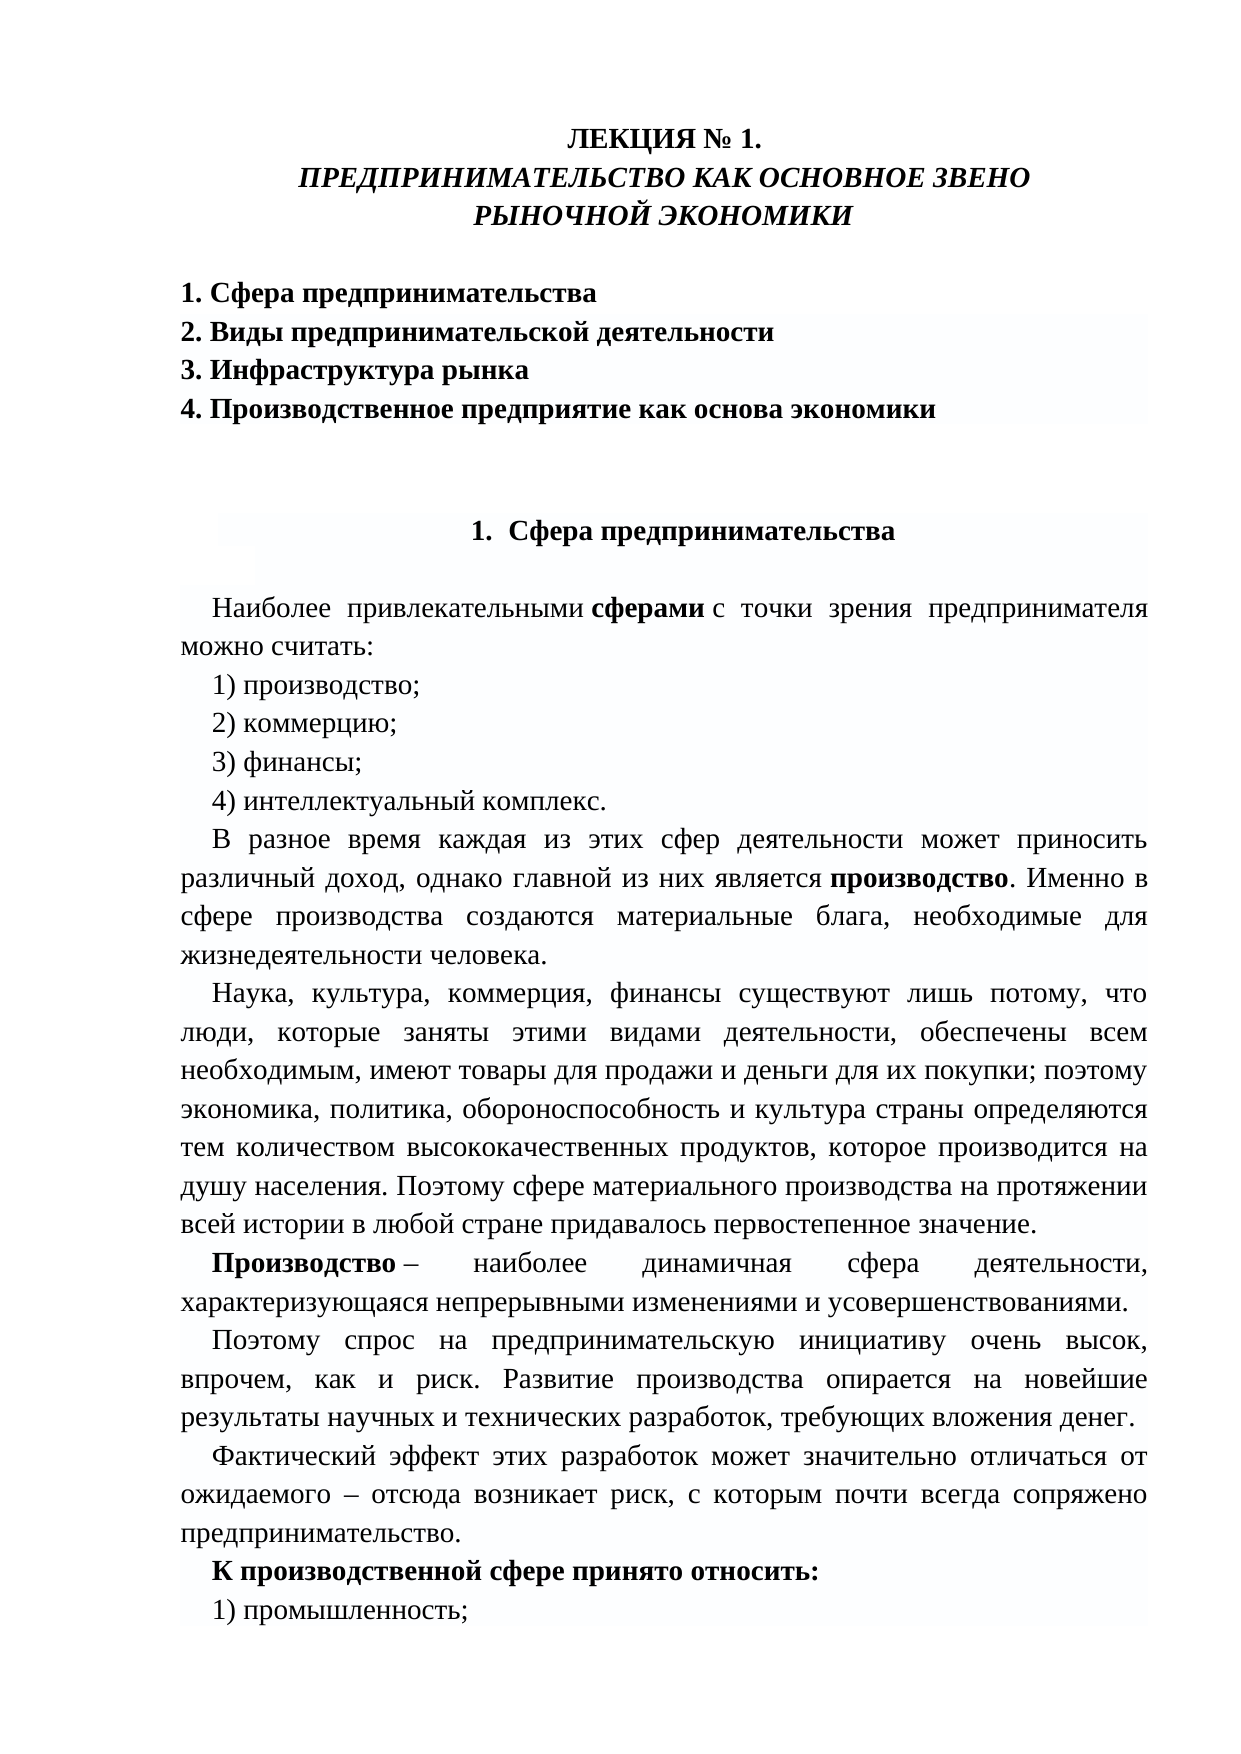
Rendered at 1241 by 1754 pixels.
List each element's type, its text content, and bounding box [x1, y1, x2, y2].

table_header ЛЕКЦИЯ № 1. ПРЕДПРИНИМАТЕЛЬСТВО КАК ОСНОВНОЕ ЗВЕНО РЫНОЧНОЙ ЭКОНОМИКИ 1. Сфера предпринимательства 2. Виды предпринимательской деятельности 3. Инфраструктура рынка 4. Производственное предприятие как основа экономики [177, 118, 1152, 510]
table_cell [177, 510, 1152, 1633]
